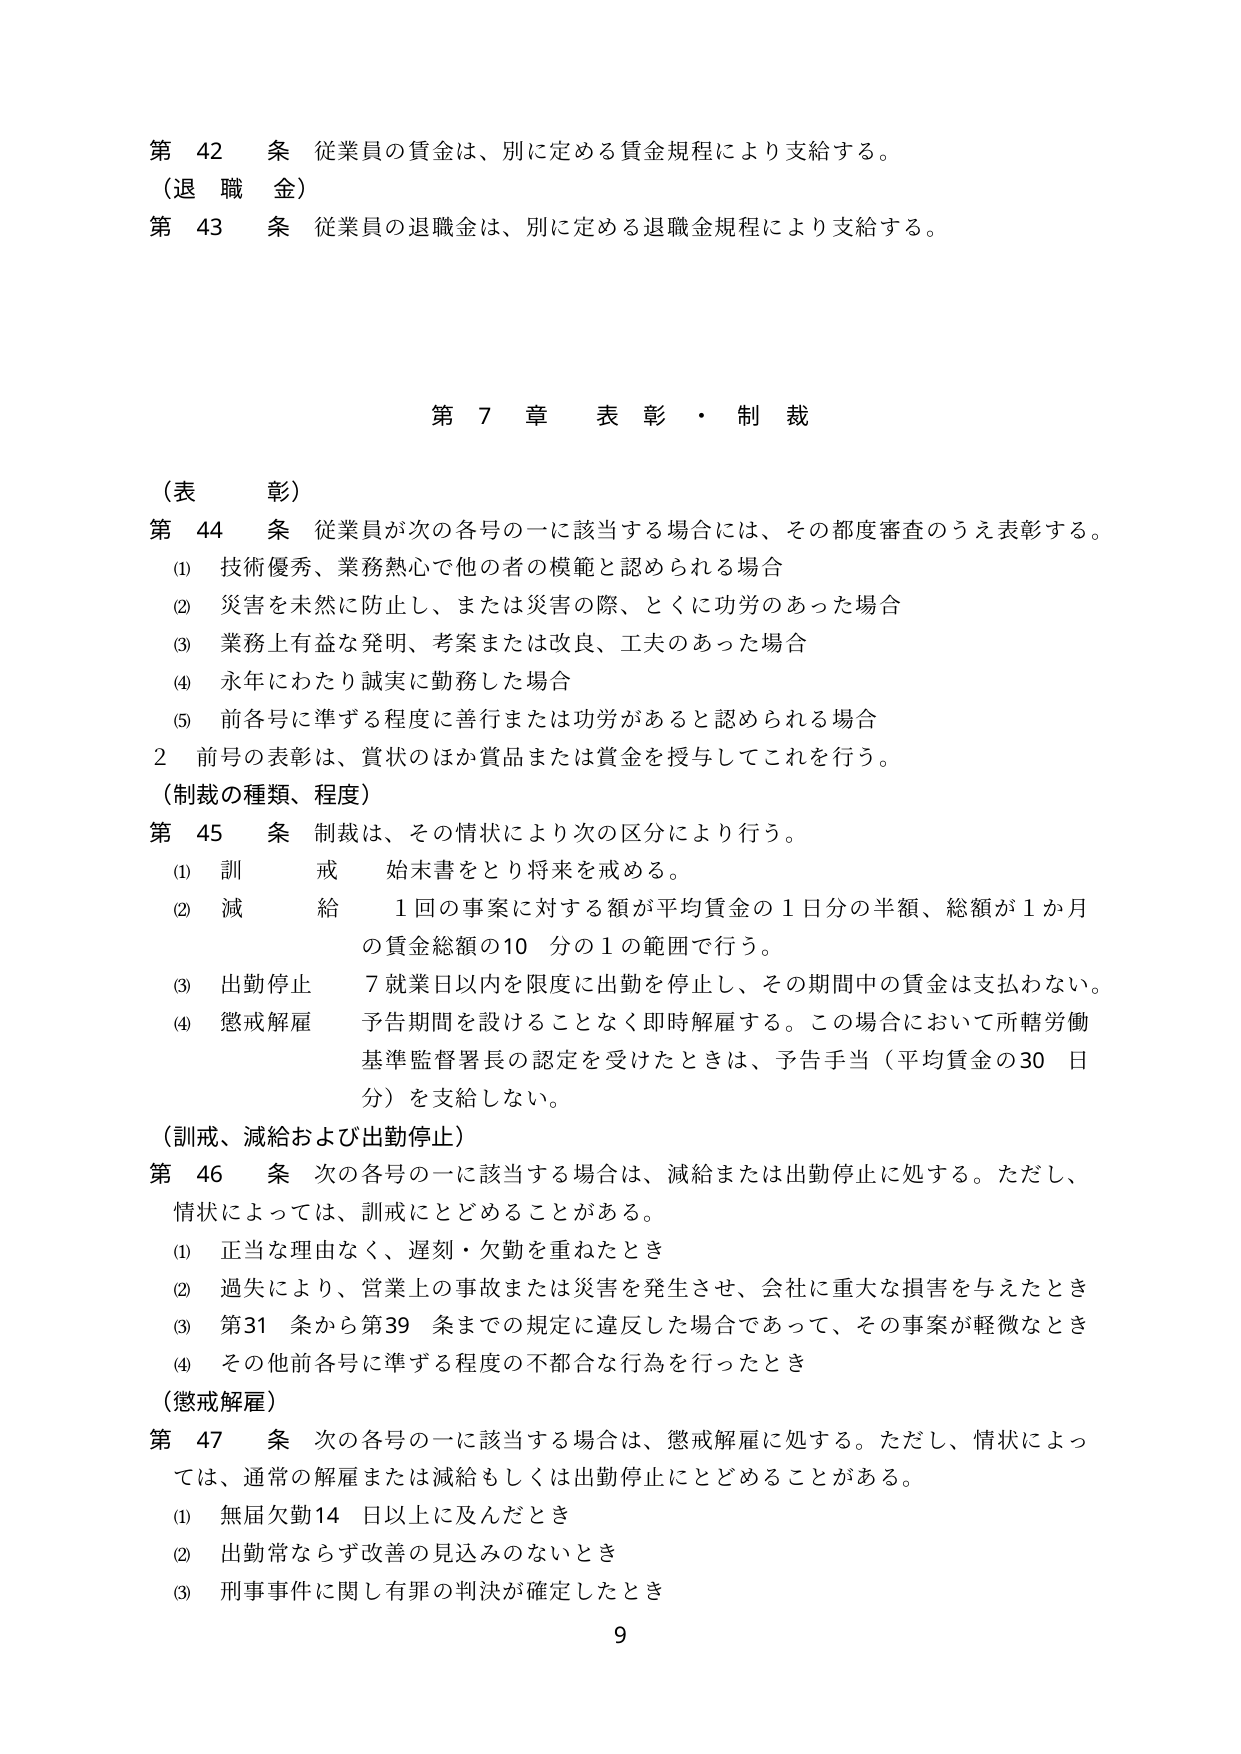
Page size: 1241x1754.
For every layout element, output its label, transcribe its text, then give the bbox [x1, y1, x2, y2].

text ⑵ 災害を未然に防止し、または災害の際、とくに功労のあった場合 [173, 585, 1091, 623]
text ⑷ 永年にわたり誠実に勤務した場合 [173, 661, 1091, 699]
text 第 43 条 従業員の退職金は、別に定める退職金規程により支給する。 [149, 206, 1091, 244]
text ⑶ 出勤停止 ７就業日以内を限度に出勤を停止し、その期間中の賃金は支払わない。 [173, 964, 1091, 1002]
text ⑴ 無届欠勤14日以上に及んだとき [173, 1495, 1091, 1533]
text ⑴ 技術優秀、業務熱心で他の者の模範と認められる場合 [173, 547, 1091, 585]
text 第 46 条 次の各号の一に該当する場合は、減給または出勤停止に処する。ただし、情状によっては、訓戒にとどめることがある。 [149, 1154, 1091, 1230]
text 第 47 条 次の各号の一に該当する場合は、懲戒解雇に処する。ただし、情状によっては、通常の解雇または減給もしくは出勤停止にとどめることがある。 [149, 1419, 1091, 1495]
text ⑵ 減給 １回の事案に対する額が平均賃金の１日分の半額、総額が１か月の賃金総額の10分の１の範囲で行う。 [173, 888, 1091, 964]
text ⑴ 訓戒 始末書をとり将来を戒める。 [173, 851, 1091, 888]
text ⑶ 業務上有益な発明、考案または改良、工夫のあった場合 [173, 623, 1091, 661]
text 第 42 条 従業員の賃金は、別に定める賃金規程により支給する。 [149, 130, 1091, 168]
text ⑷ その他前各号に準ずる程度の不都合な行為を行ったとき [173, 1343, 1091, 1381]
text 第 44 条 従業員が次の各号の一に該当する場合には、その都度審査のうえ表彰する。 [149, 509, 1091, 547]
text （制裁の種類、程度） [149, 775, 1091, 813]
text ⑶ 刑事事件に関し有罪の判決が確定したとき [173, 1571, 1091, 1609]
text 第 45 条 制裁は、その情状により次の区分により行う。 [149, 813, 1091, 851]
text （懲戒解雇） [149, 1381, 1091, 1419]
text ２ 前号の表彰は、賞状のほか賞品または賞金を授与してこれを行う。 [149, 737, 1091, 775]
text ⑶ 第31条から第39条までの規定に違反した場合であって、その事案が軽微なとき [173, 1306, 1091, 1343]
text ⑷ 懲戒解雇 予告期間を設けることなく即時解雇する。この場合において所轄労働基準監督署長の認定を受けたときは、予告手当（平均賃金の30日分）を支給しない。 [173, 1002, 1091, 1116]
text （退職金） [149, 168, 1091, 206]
text （訓戒、減給および出勤停止） [149, 1116, 1091, 1154]
text 第 7 章 表彰・制裁 [149, 396, 1091, 433]
text ⑴ 正当な理由なく、遅刻・欠勤を重ねたとき [173, 1230, 1091, 1268]
text （表彰） [149, 471, 1091, 509]
text ⑵ 過失により、営業上の事故または災害を発生させ、会社に重大な損害を与えたとき [173, 1268, 1091, 1306]
text ⑸ 前各号に準ずる程度に善行または功労があると認められる場合 [173, 699, 1091, 737]
text ⑵ 出勤常ならず改善の見込みのないとき [173, 1533, 1091, 1571]
